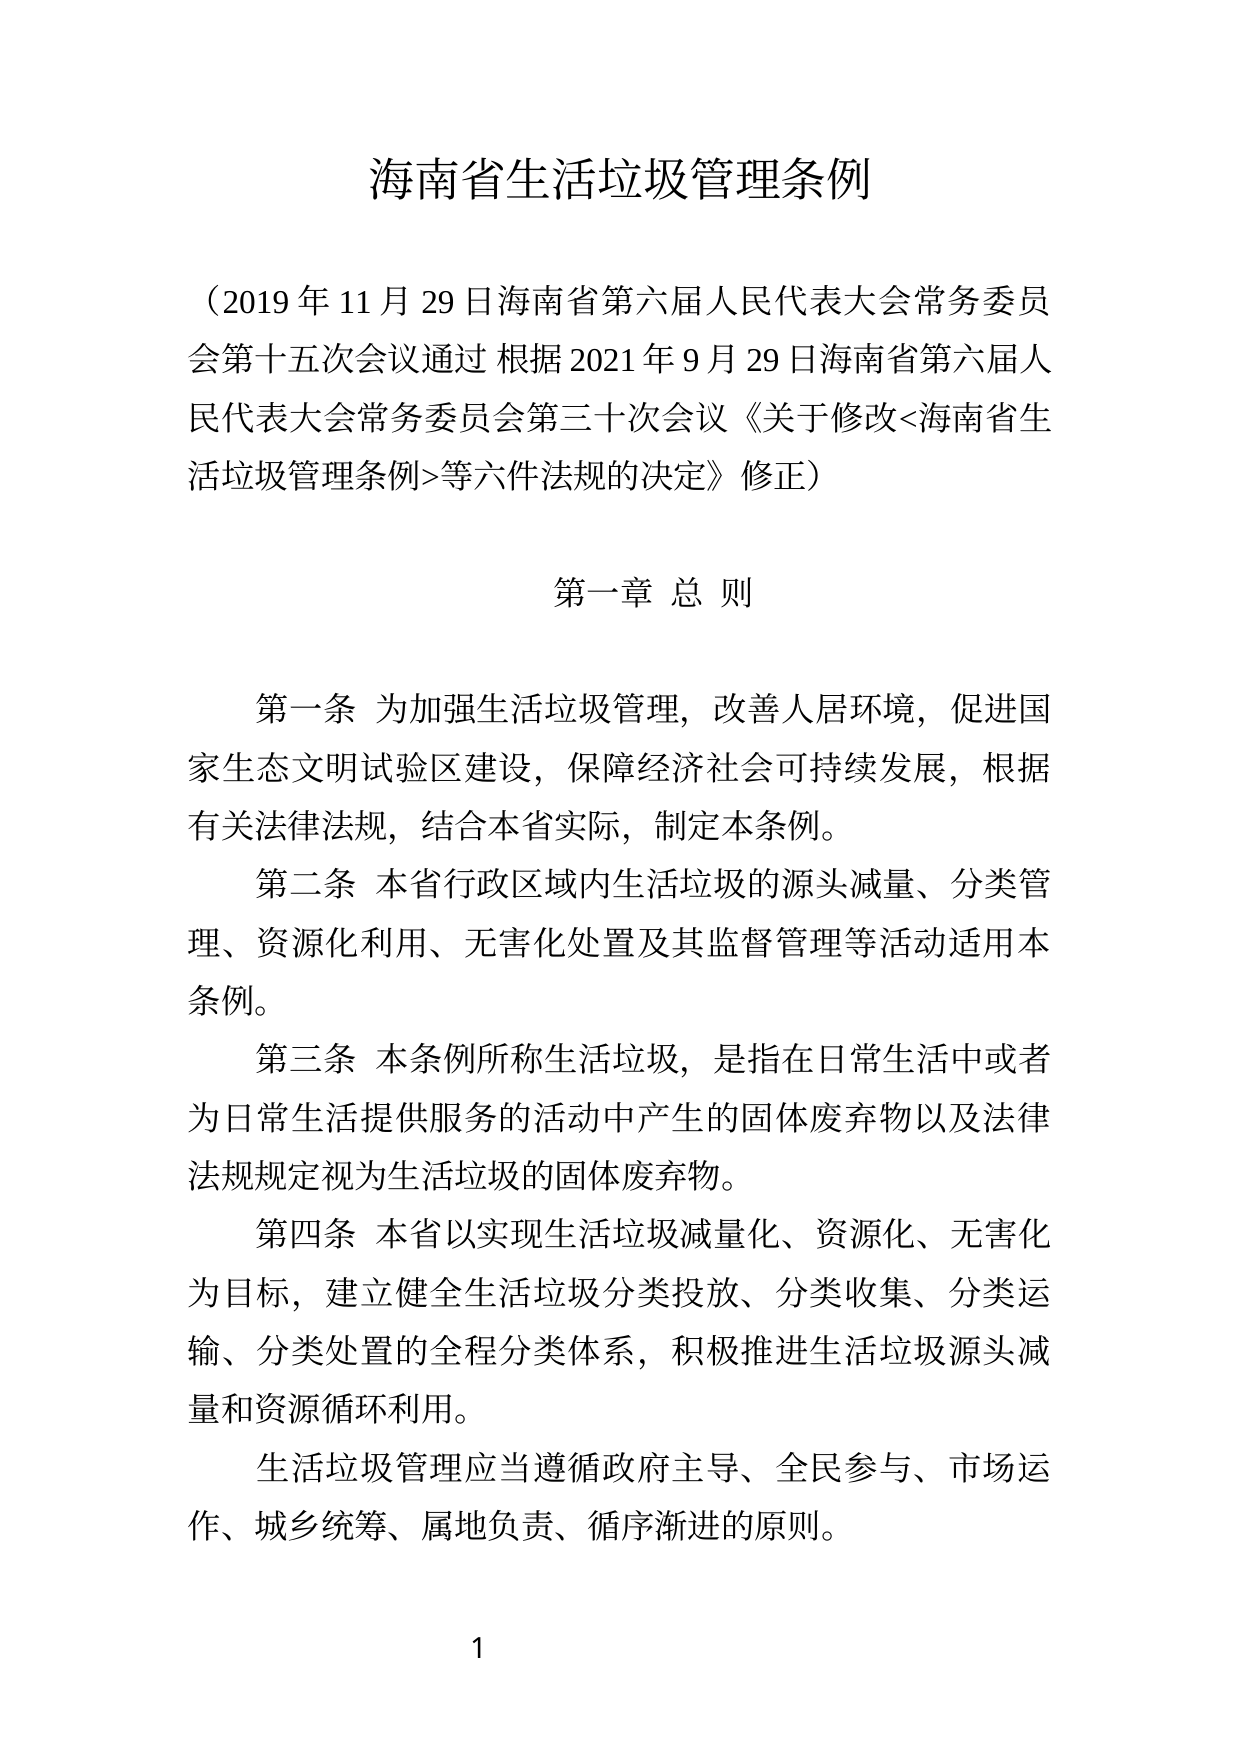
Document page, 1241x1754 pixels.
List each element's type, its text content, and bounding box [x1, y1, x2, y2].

text 第二条 本省行政区域内生活垃圾的源头减量、分类管理、资源化利用、无害化处置及其监督管理等活动适用本条例。 [187, 850, 1053, 1025]
text 生活垃圾管理应当遵循政府主导、全民参与、市场运作、城乡统筹、属地负责、循序渐进的原则。 [187, 1433, 1053, 1550]
text 海南省生活垃圾管理条例 [187, 150, 1053, 208]
text （2019年11月29日海南省第六届人民代表大会常务委员会第十五次会议通过 根据2021年9月29日海南省第六届人民代表大会常务委员会第三十次会议《关于修改<海南省生活垃圾管理条例>等六件法规的决定》修正） [187, 267, 1053, 500]
text 第一章 总 则 [187, 558, 1053, 617]
text 第一条 为加强生活垃圾管理，改善人居环境，促进国家生态文明试验区建设，保障经济社会可持续发展，根据有关法律法规，结合本省实际，制定本条例。 [187, 675, 1053, 850]
text 第四条 本省以实现生活垃圾减量化、资源化、无害化为目标，建立健全生活垃圾分类投放、分类收集、分类运输、分类处置的全程分类体系，积极推进生活垃圾源头减量和资源循环利用。 [187, 1200, 1053, 1433]
text 第三条 本条例所称生活垃圾，是指在日常生活中或者为日常生活提供服务的活动中产生的固体废弃物以及法律法规规定视为生活垃圾的固体废弃物。 [187, 1025, 1053, 1200]
